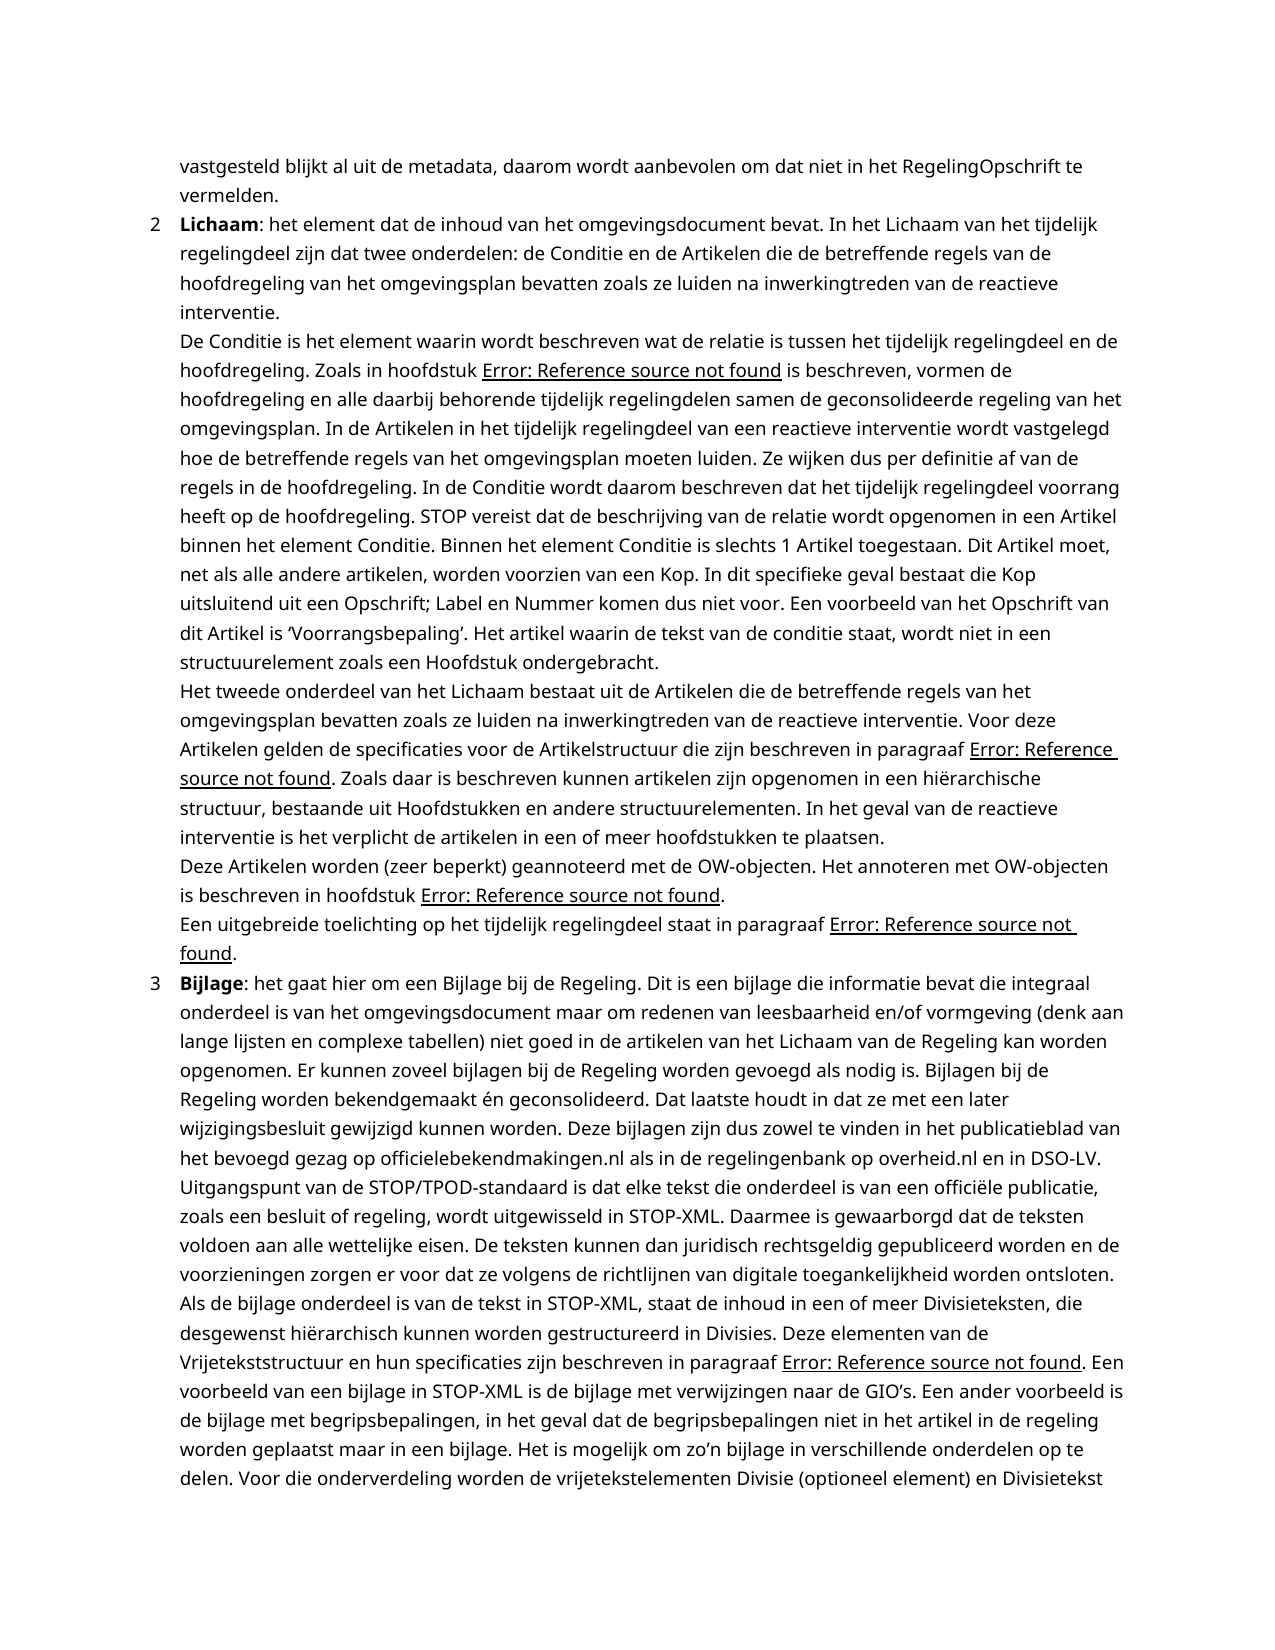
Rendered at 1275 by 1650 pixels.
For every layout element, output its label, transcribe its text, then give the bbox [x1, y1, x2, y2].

text Lichaam: het element dat de inhoud van het omgevingsdocument bevat. In het Lichaam van het tijdelijk regelingdeel zijn dat twee onderdelen: de Conditie en de Artikelen die de betreffende regels van de hoofdregeling van het omgevingsplan bevatten zoals ze luiden na inwerkingtreden van de reactieve interventie. De Conditie is het element waarin wordt beschreven wat de relatie is tussen het tijdelijk regelingdeel en de hoofdregeling. Zoals in hoofdstuk 2 is beschreven, vormen de hoofdregeling en alle daarbij behorende tijdelijk regelingdelen samen de geconsolideerde regeling van het omgevingsplan. In de Artikelen in het tijdelijk regelingdeel van een reactieve interventie wordt vastgelegd hoe de betreffende regels van het omgevingsplan moeten luiden. Ze wijken dus per definitie af van de regels in de hoofdregeling. In de Conditie wordt daarom beschreven dat het tijdelijk regelingdeel voorrang heeft op de hoofdregeling. STOP vereist dat de beschrijving van de relatie wordt opgenomen in een Artikel binnen het element Conditie. Binnen het element Conditie is slechts 1 Artikel toegestaan. Dit Artikel moet, net als alle andere artikelen, worden voorzien van een Kop. In dit specifieke geval bestaat die Kop uitsluitend uit een Opschrift; Label en Nummer komen dus niet voor. Een voorbeeld van het Opschrift van dit Artikel is ‘Voorrangsbepaling’. Het artikel waarin de tekst van de conditie staat, wordt niet in een structuurelement zoals een Hoofdstuk ondergebracht. Het tweede onderdeel van het Lichaam bestaat uit de Artikelen die de betreffende regels van het omgevingsplan bevatten zoals ze luiden na inwerkingtreden van de reactieve interventie. Voor deze Artikelen gelden de specificaties voor de Artikelstructuur die zijn beschreven in paragraaf 5.2. Zoals daar is beschreven kunnen artikelen zijn opgenomen in een hiërarchische structuur, bestaande uit Hoofdstukken en andere structuurelementen. In het geval van de reactieve interventie is het verplicht de artikelen in een of meer hoofdstukken te plaatsen. Deze Artikelen worden (zeer beperkt) geannoteerd met de OW-objecten. Het annoteren met OW-objecten is beschreven in hoofdstuk 7. Een uitgebreide toelichting op het tijdelijk regelingdeel staat in paragraaf 2.4. [150, 208, 1125, 967]
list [150, 150, 1125, 208]
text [150, 967, 1125, 1492]
